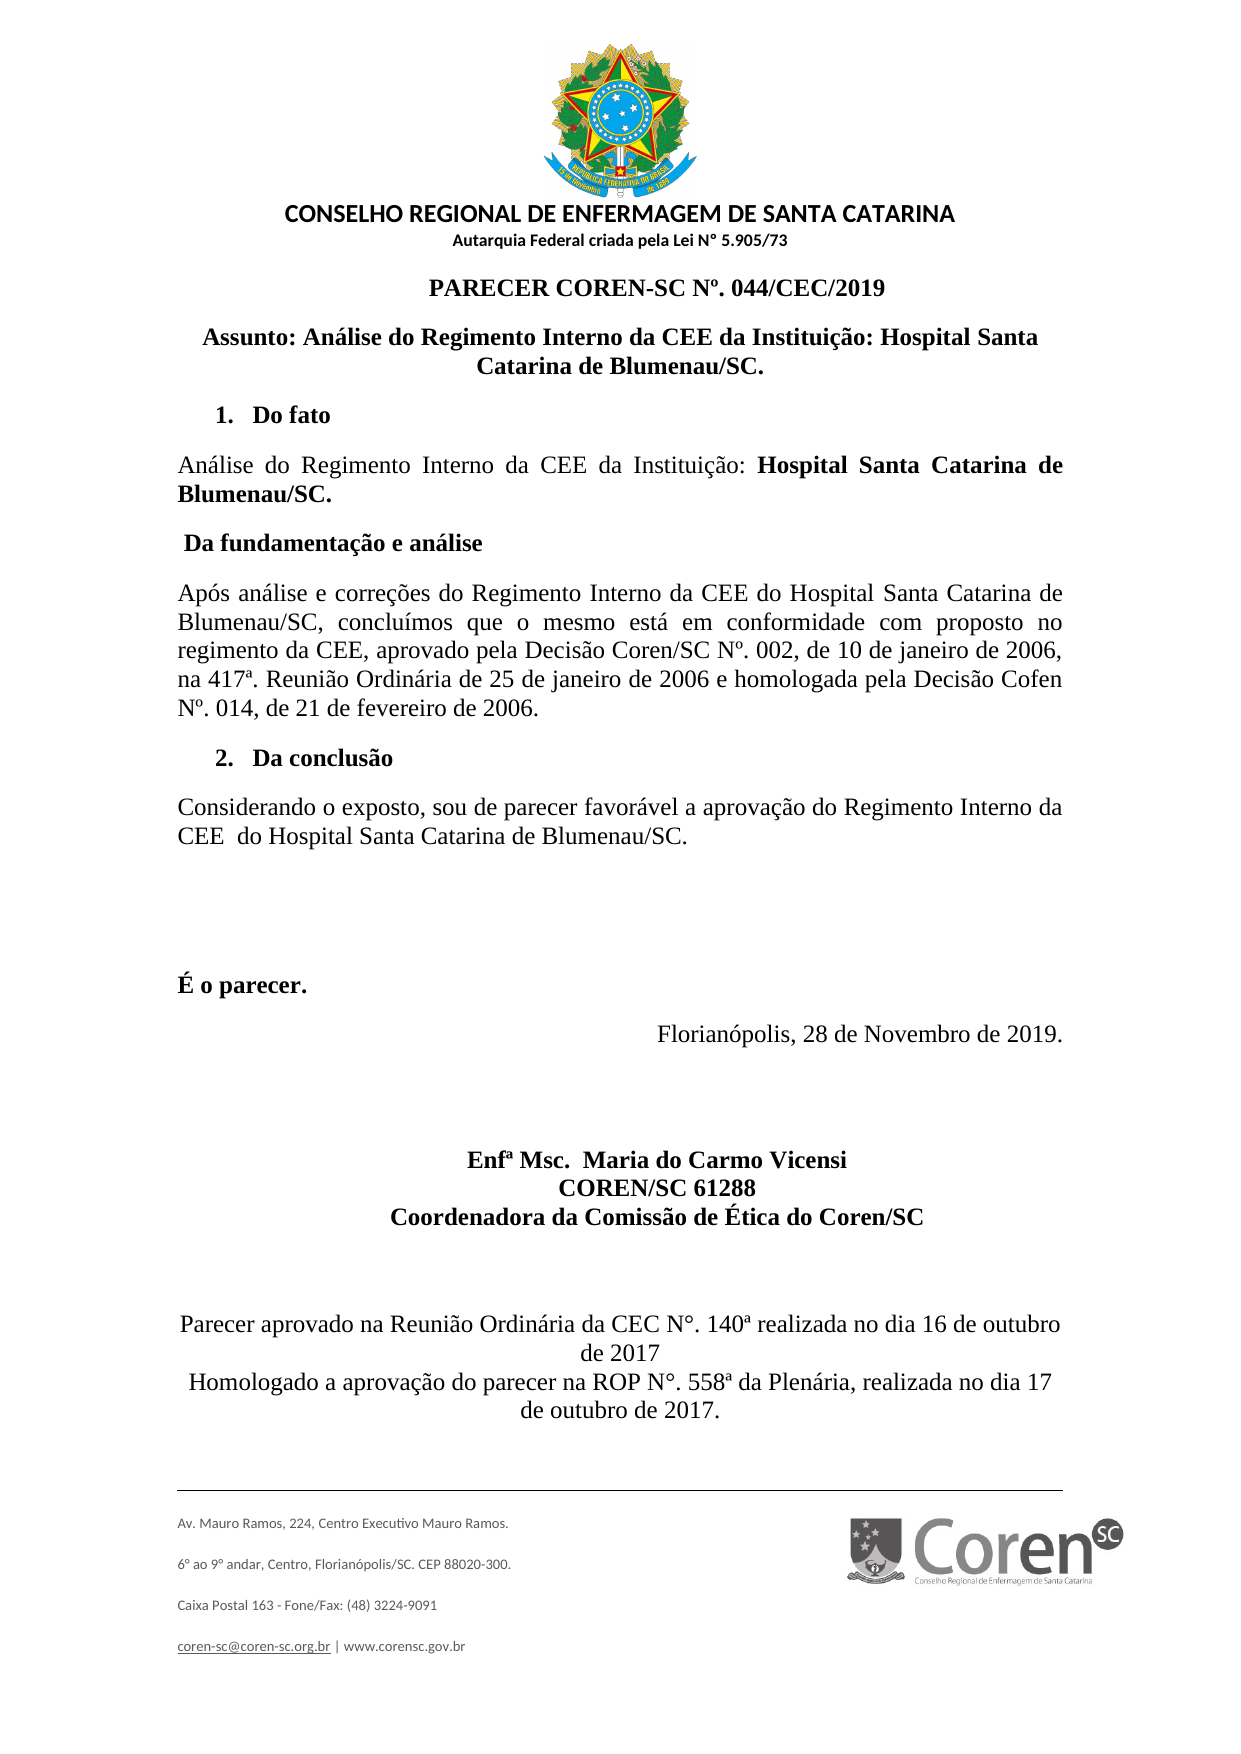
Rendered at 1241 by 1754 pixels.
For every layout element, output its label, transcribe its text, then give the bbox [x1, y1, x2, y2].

text COREN/SC 61288 [177, 1173, 1063, 1202]
text Enfª Msc. Maria do Carmo Vicensi [177, 1145, 1063, 1173]
text Da fundamentação e análise [177, 528, 1063, 557]
text É o parecer. [177, 970, 1063, 998]
picture [842, 1508, 1126, 1591]
picture [579, 170, 591, 179]
picture [543, 44, 697, 198]
text Considerando o exposto, sou de parecer favorável a aprovação do Regimento Interno da CEE do Hospital Santa Catarina de Blumenau/SC. [177, 792, 1063, 850]
text Coordenadora da Comissão de Ética do Coren/SC [177, 1202, 1063, 1231]
picture [573, 179, 597, 192]
text PARECER COREN-SC Nº. 044/CEC/2019 [177, 273, 1063, 301]
text Homologado a aprovação do parecer na ROP N°. 558ª da Plenária, realizada no dia 17 de outubro de 2017. [177, 1367, 1063, 1424]
text Após análise e correções do Regimento Interno da CEE do Hospital Santa Catarina de Blumenau/SC, concluímos que o mesmo está em conformidade com proposto no regimento da CEE, aprovado pela Decisão Coren/SC Nº. 002, de 10 de janeiro de 2006, na 417ª. Reunião Ordinária de 25 de janeiro de 2006 e homologada pela Decisão Cofen Nº. 014, de 21 de fevereiro de 2006. [177, 578, 1063, 722]
text Florianópolis, 28 de Novembro de 2019. [177, 1019, 1063, 1048]
text Assunto: Análise do Regimento Interno da CEE da Instituição: Hospital Santa Catarina de Blumenau/SC. [177, 322, 1063, 380]
text Análise do Regimento Interno da CEE da Instituição: Hospital Santa Catarina de Blumenau/SC. [177, 450, 1063, 508]
list Da conclusão [215, 743, 1063, 771]
picture [593, 177, 602, 183]
list Do fato [215, 401, 1063, 429]
text Parecer aprovado na Reunião Ordinária da CEC N°. 140ª realizada no dia 16 de outubro de 2017 [177, 1309, 1063, 1367]
